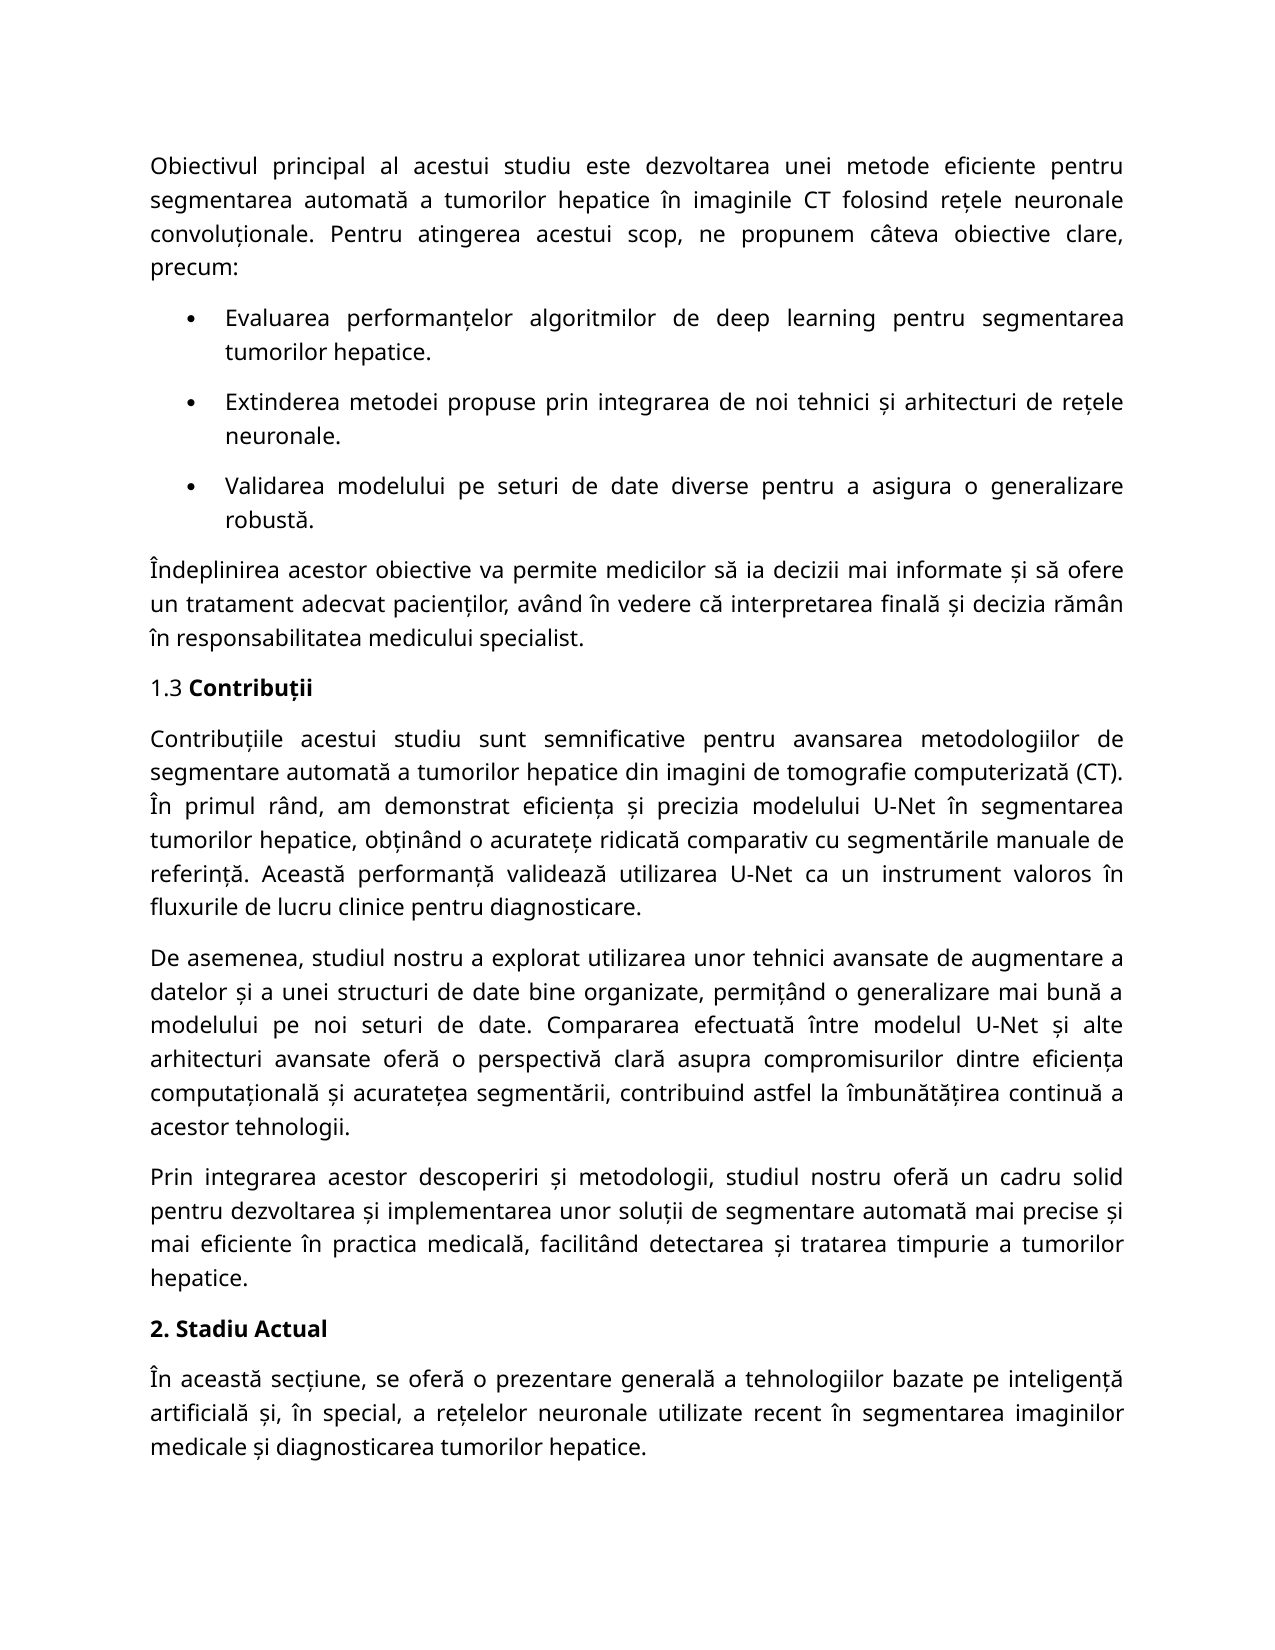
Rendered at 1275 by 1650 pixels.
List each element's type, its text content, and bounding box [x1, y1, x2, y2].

text Obiectivul principal al acestui studiu este dezvoltarea unei metode eficiente pentru segmentarea automată a tumorilor hepatice în imaginile CT folosind rețele neuronale convoluționale. Pentru atingerea acestui scop, ne propunem câteva obiective clare, precum: [150, 150, 1125, 282]
text Prin integrarea acestor descoperiri și metodologii, studiul nostru oferă un cadru solid pentru dezvoltarea și implementarea unor soluții de segmentare automată mai precise și mai eficiente în practica medicală, facilitând detectarea și tratarea timpurie a tumorilor hepatice. [150, 1161, 1125, 1293]
text În această secțiune, se oferă o prezentare generală a tehnologiilor bazate pe inteligență artificială și, în special, a rețelelor neuronale utilizate recent în segmentarea imaginilor medicale și diagnosticarea tumorilor hepatice. [150, 1363, 1125, 1462]
text Contribuțiile acestui studiu sunt semnificative pentru avansarea metodologiilor de segmentare automată a tumorilor hepatice din imagini de tomografie computerizată (CT). În primul rând, am demonstrat eficiența și precizia modelului U-Net în segmentarea tumorilor hepatice, obținând o acuratețe ridicată comparativ cu segmentările manuale de referință. Această performanță validează utilizarea U-Net ca un instrument valoros în fluxurile de lucru clinice pentru diagnosticare. [150, 722, 1125, 922]
list Extinderea metodei propuse prin integrarea de noi tehnici și arhitecturi de rețele neuronale. [187, 386, 1125, 451]
text 2. Stadiu Actual [150, 1312, 1125, 1344]
text Îndeplinirea acestor obiective va permite medicilor să ia decizii mai informate și să ofere un tratament adecvat pacienților, având în vedere că interpretarea finală și decizia rămân în responsabilitatea medicului specialist. [150, 554, 1125, 653]
list Evaluarea performanțelor algoritmilor de deep learning pentru segmentarea tumorilor hepatice. [187, 302, 1125, 367]
text De asemenea, studiul nostru a explorat utilizarea unor tehnici avansate de augmentare a datelor și a unei structuri de date bine organizate, permițând o generalizare mai bună a modelului pe noi seturi de date. Compararea efectuată între modelul U-Net și alte arhitecturi avansate oferă o perspectivă clară asupra compromisurilor dintre eficiența computațională și acuratețea segmentării, contribuind astfel la îmbunătățirea continuă a acestor tehnologii. [150, 942, 1125, 1142]
list Validarea modelului pe seturi de date diverse pentru a asigura o generalizare robustă. [187, 470, 1125, 535]
text 1.3 Contribuții [150, 672, 1125, 703]
